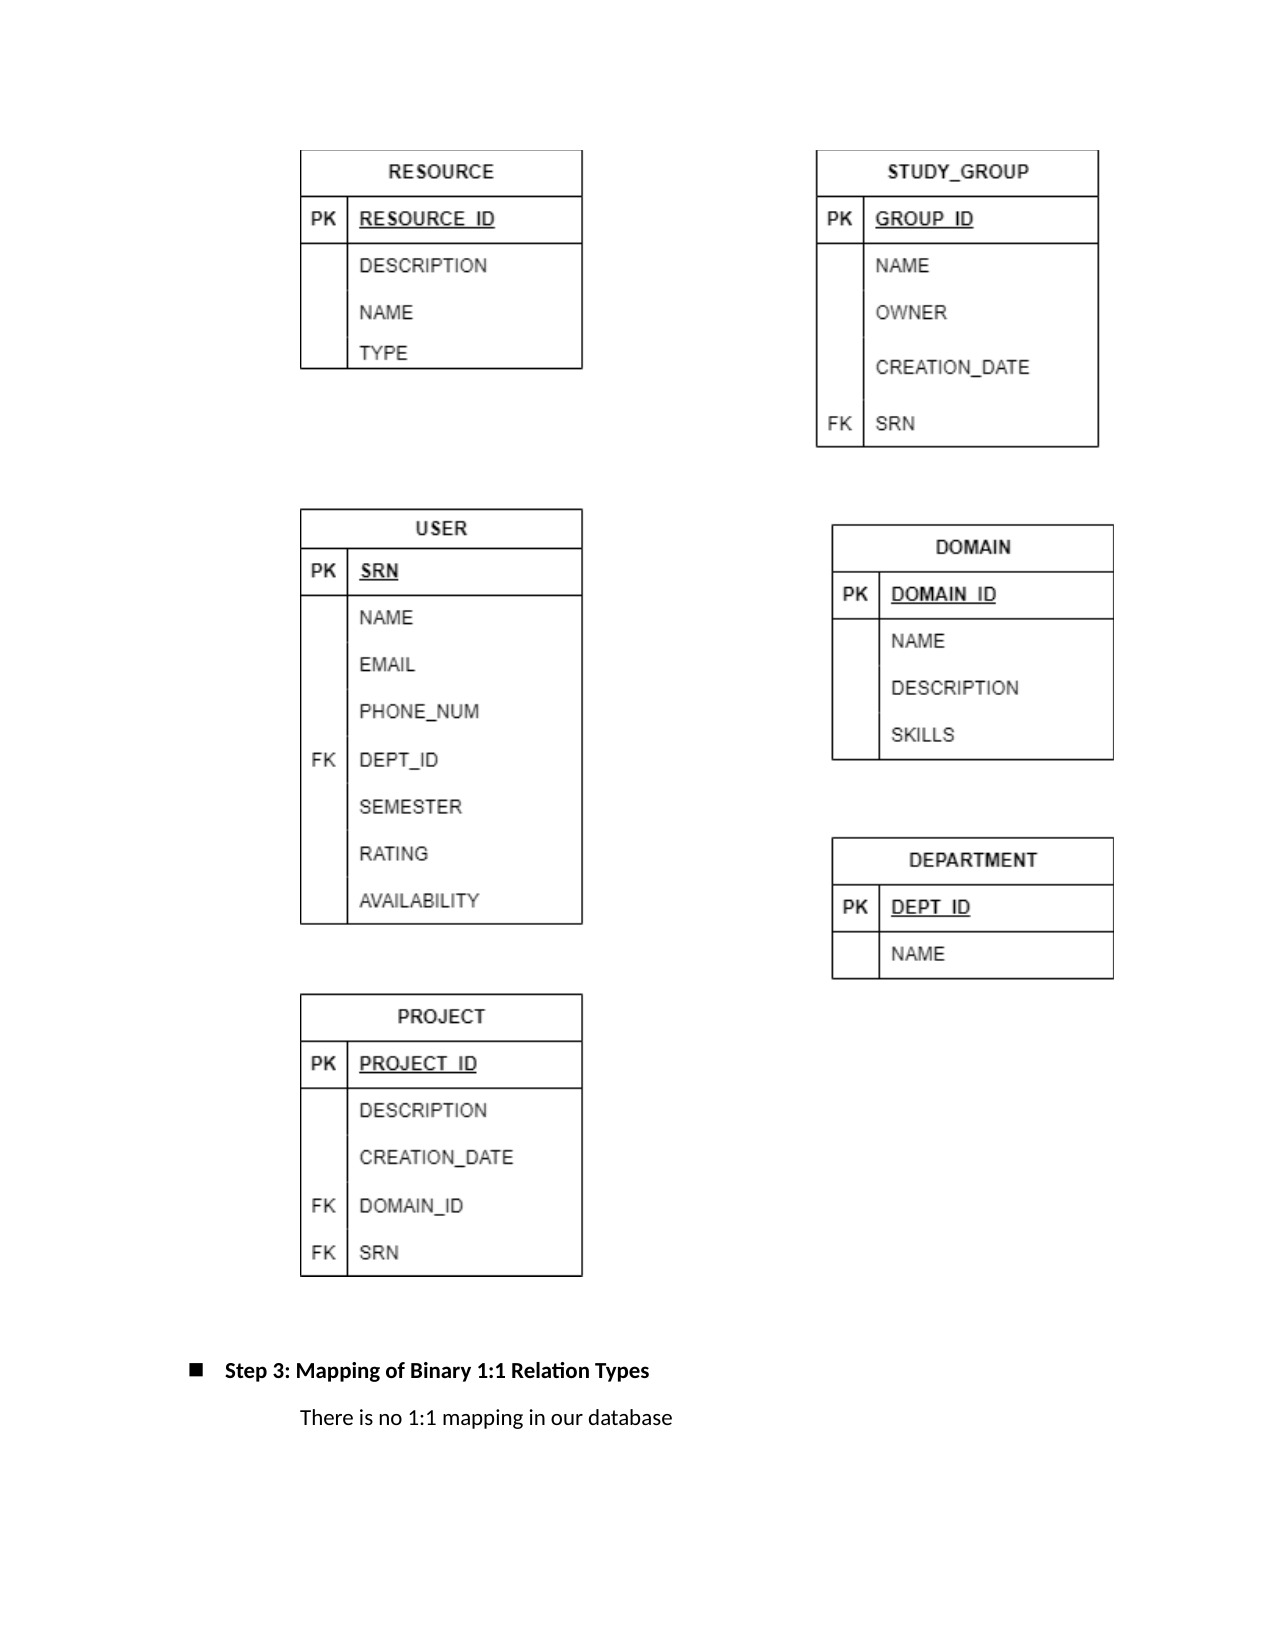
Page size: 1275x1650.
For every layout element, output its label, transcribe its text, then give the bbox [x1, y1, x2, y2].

text There is no 1:1 mapping in our database [300, 1403, 1125, 1431]
list Step 3: Mapping of Binary 1:1 Relation Types [187, 1356, 1125, 1384]
picture [300, 150, 1114, 1277]
